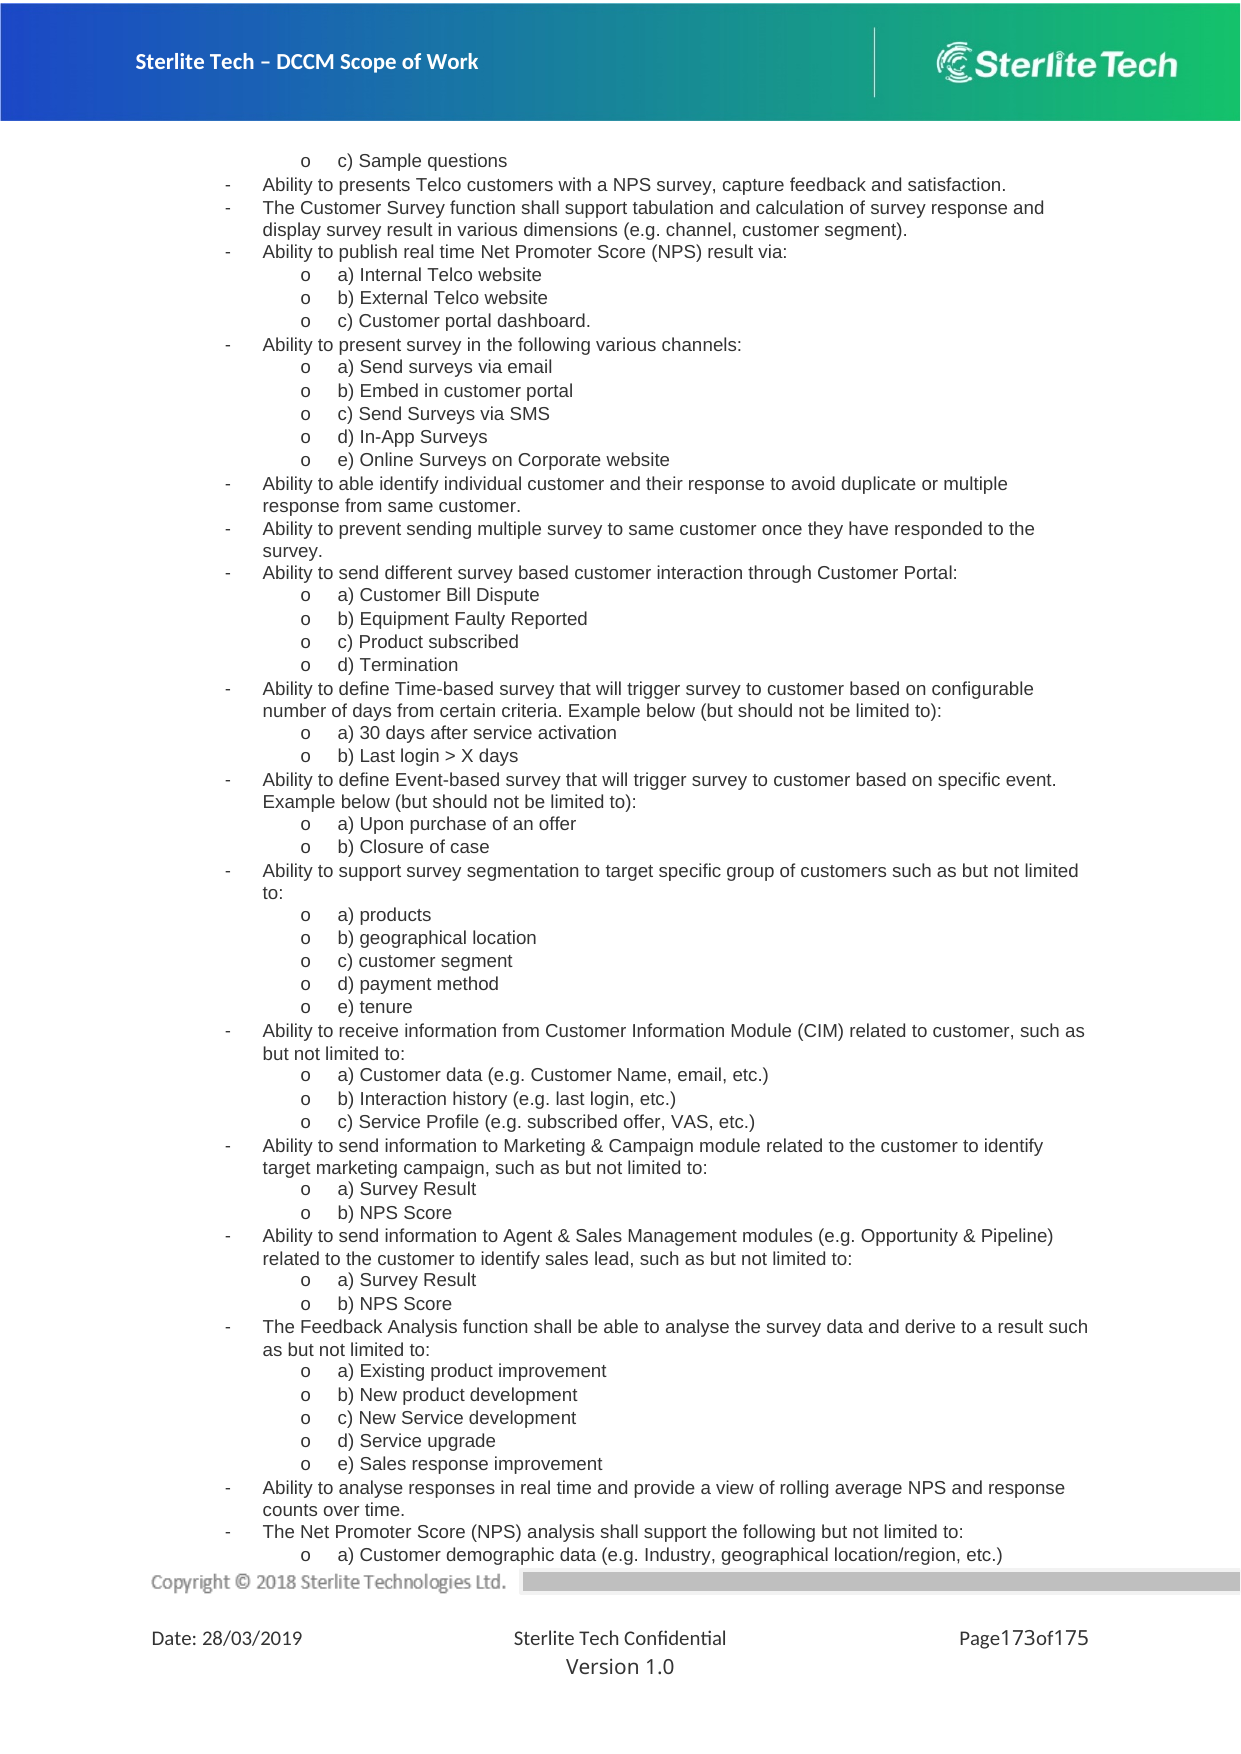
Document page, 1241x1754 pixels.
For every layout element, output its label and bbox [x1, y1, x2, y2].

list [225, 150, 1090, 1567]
picture [0, 3, 1241, 121]
picture [150, 1571, 511, 1595]
